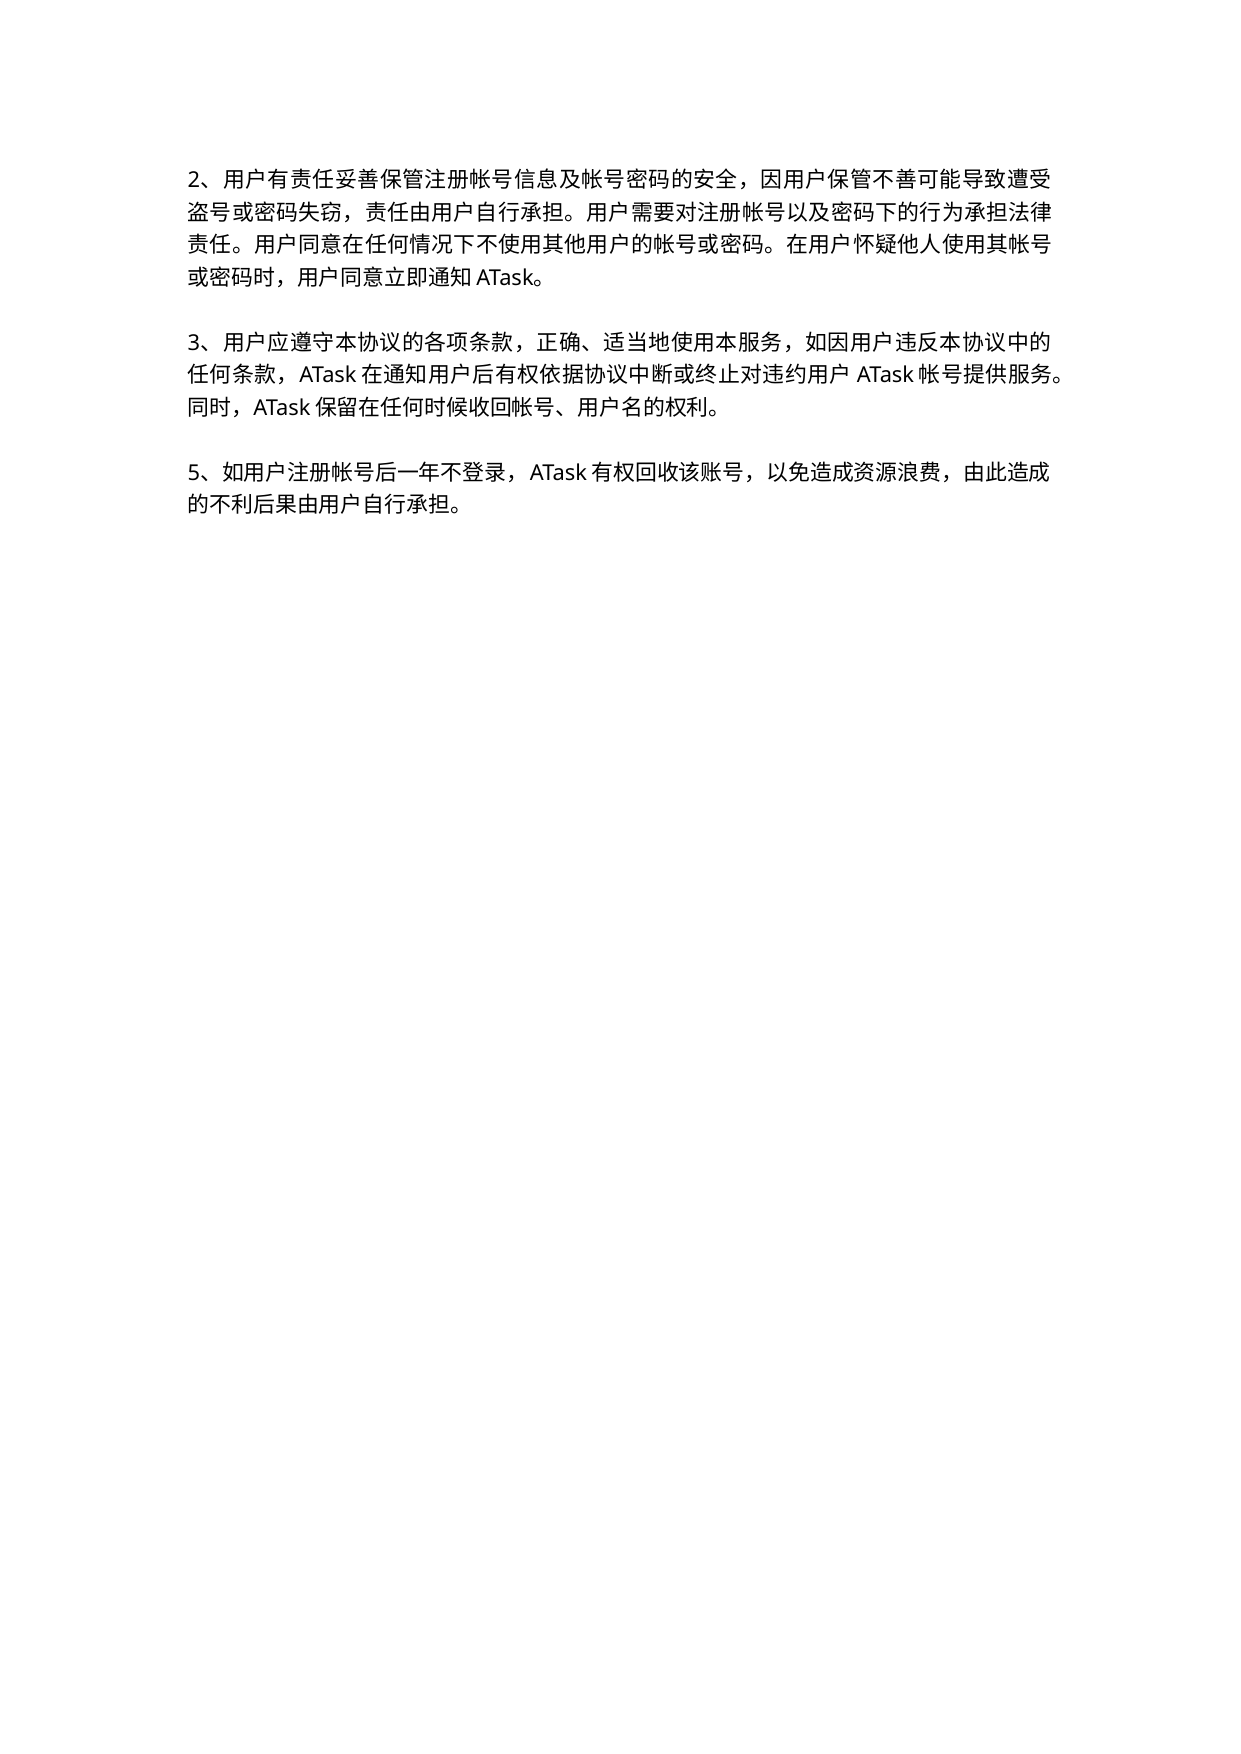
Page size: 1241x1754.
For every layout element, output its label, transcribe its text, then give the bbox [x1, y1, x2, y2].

text 3、用户应遵守本协议的各项条款，正确、适当地使用本服务，如因用户违反本协议中的任何条款，ATask在通知用户后有权依据协议中断或终止对违约用户ATask帐号提供服务。同时，ATask保留在任何时候收回帐号、用户名的权利。 [187, 324, 1053, 422]
text 2、用户有责任妥善保管注册帐号信息及帐号密码的安全，因用户保管不善可能导致遭受盗号或密码失窃，责任由用户自行承担。用户需要对注册帐号以及密码下的行为承担法律责任。用户同意在任何情况下不使用其他用户的帐号或密码。在用户怀疑他人使用其帐号或密码时，用户同意立即通知ATask。 [187, 162, 1053, 292]
text 5、如用户注册帐号后一年不登录，ATask有权回收该账号，以免造成资源浪费，由此造成的不利后果由用户自行承担。 [187, 454, 1053, 519]
